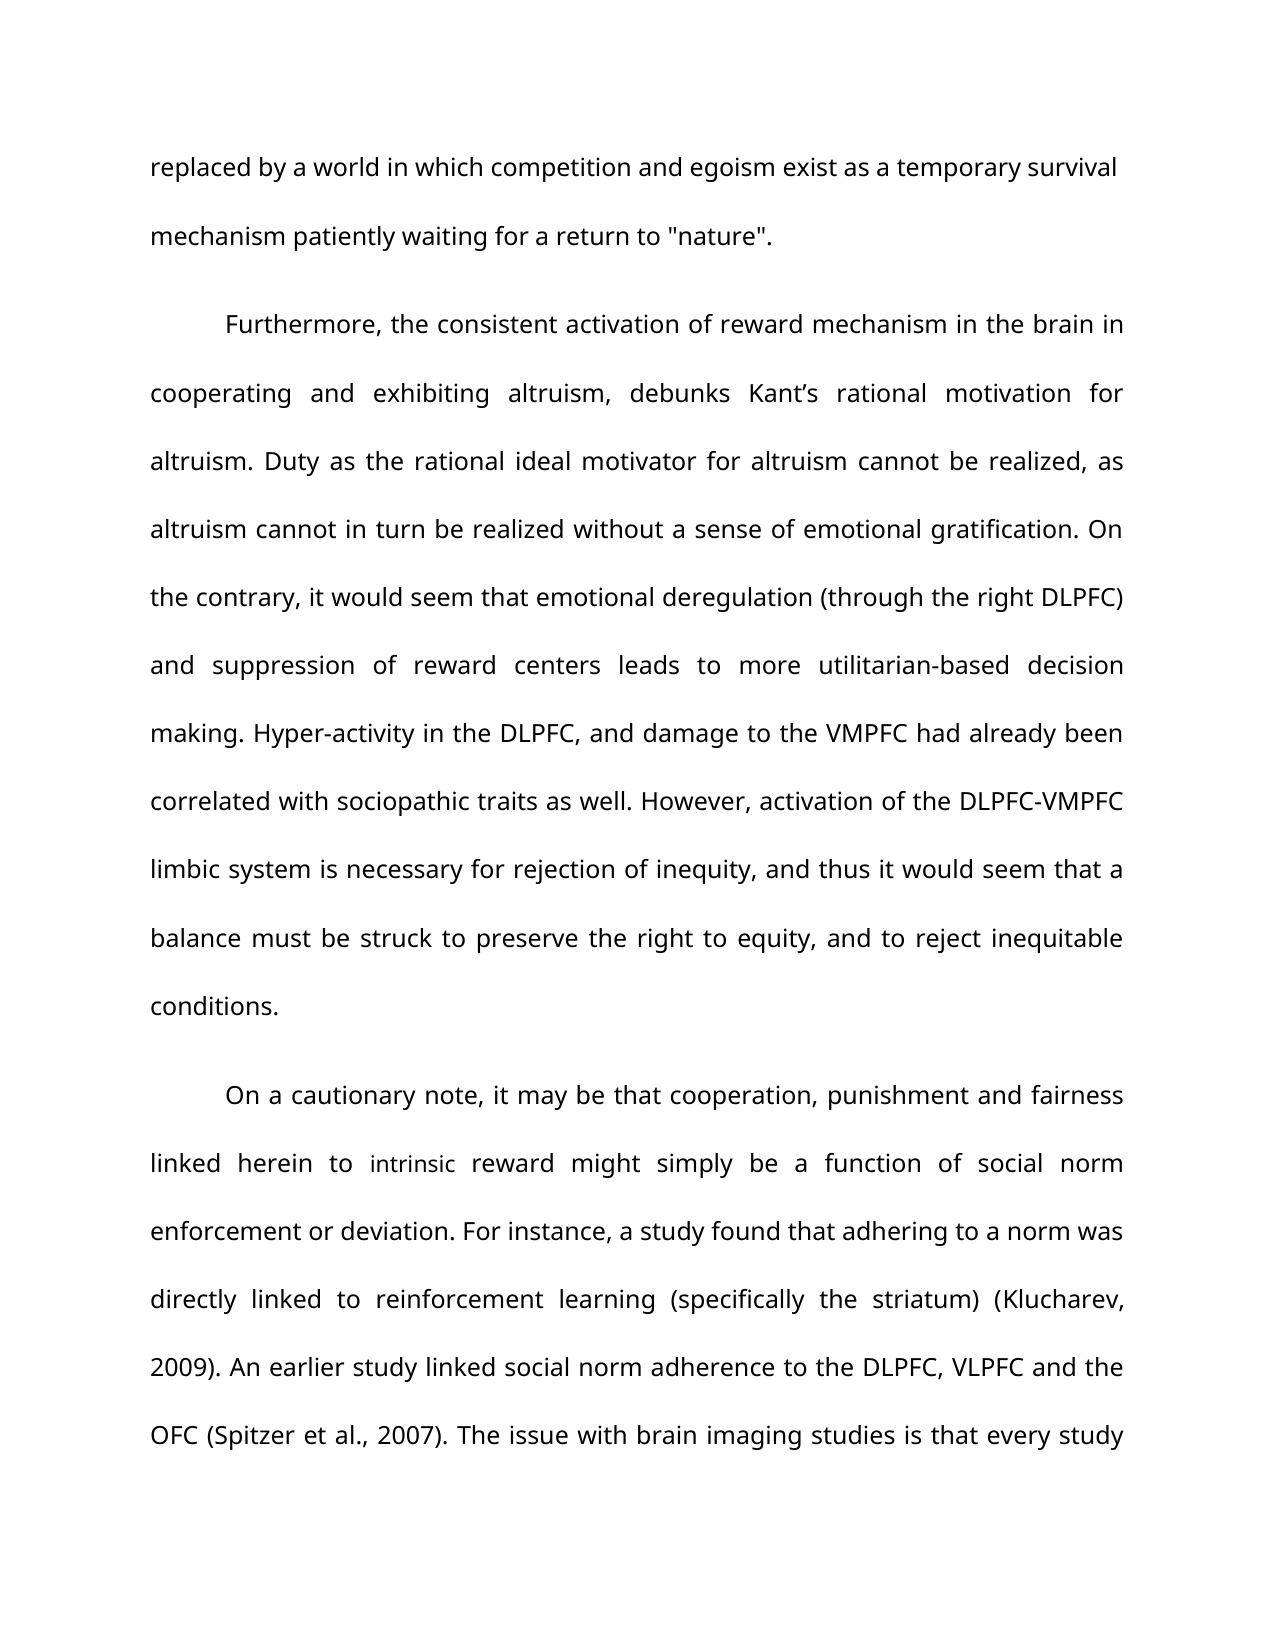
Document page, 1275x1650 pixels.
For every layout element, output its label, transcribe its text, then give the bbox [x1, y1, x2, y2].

text Furthermore, the consistent activation of reward mechanism in the brain in cooperating and exhibiting altruism, debunks Kant’s rational motivation for altruism. Duty as the rational ideal motivator for altruism cannot be realized, as altruism cannot in turn be realized without a sense of emotional gratification. On the contrary, it would seem that emotional deregulation (through the right DLPFC) and suppression of reward centers leads to more utilitarian-based decision making. Hyper-activity in the DLPFC, and damage to the VMPFC had already been correlated with sociopathic traits as well. However, activation of the DLPFC-VMPFC limbic system is necessary for rejection of inequity, and thus it would seem that a balance must be struck to preserve the right to equity, and to reject inequitable conditions. [150, 307, 1125, 1022]
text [150, 1077, 1125, 1452]
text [150, 150, 1125, 252]
